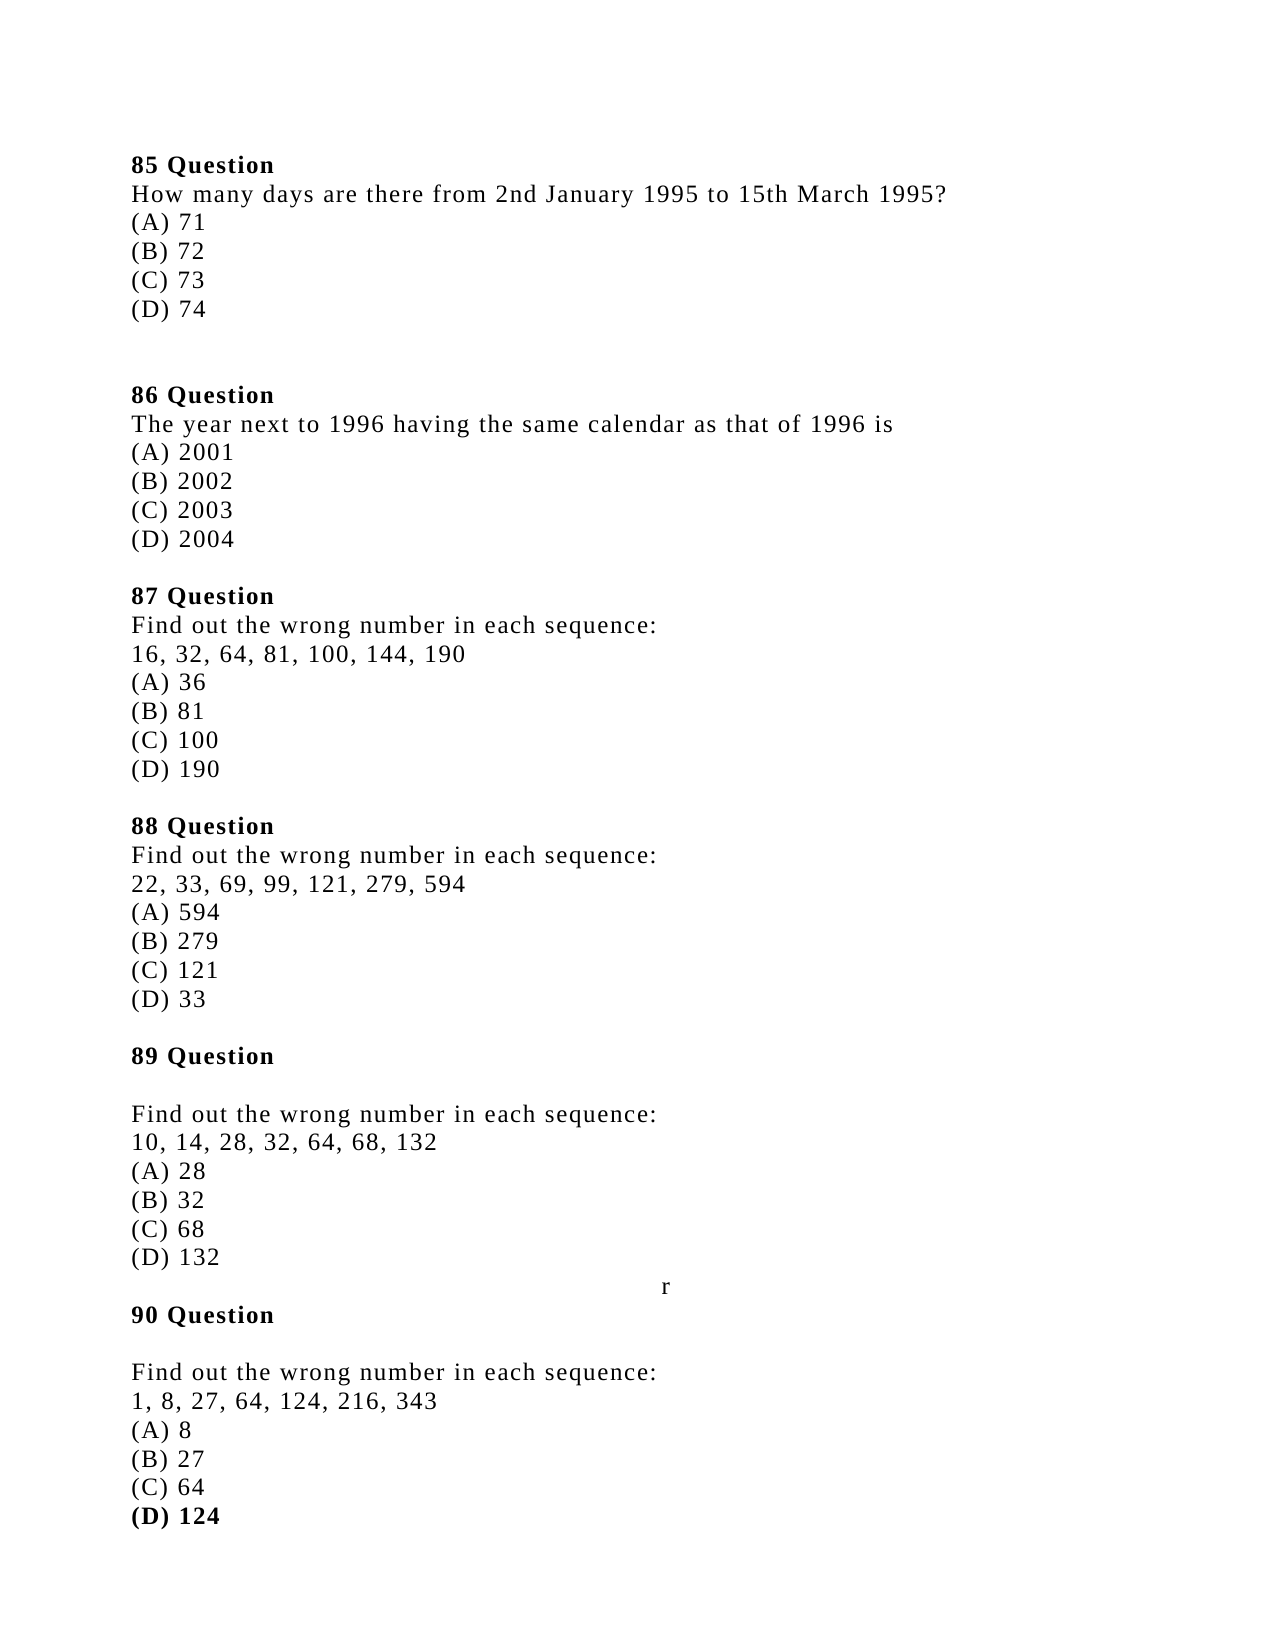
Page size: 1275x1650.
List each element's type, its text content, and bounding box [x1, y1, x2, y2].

text 85 Question [131, 150, 1200, 179]
text (A) 8 [131, 1415, 1200, 1444]
text (D) 2004 [131, 524, 1200, 552]
text (A) 71 [131, 207, 1200, 236]
text 86 Question [131, 380, 1200, 409]
text (B) 2002 [131, 466, 1200, 495]
text (C) 64 [131, 1472, 1200, 1501]
text The year next to 1996 having the same calendar as that of 1996 is [131, 409, 1200, 437]
text (A) 594 [131, 897, 1200, 926]
text Find out the wrong number in each sequence: 22, 33, 69, 99, 121, 279, 594 [131, 840, 1200, 897]
text (C) 100 [131, 725, 1200, 754]
text (B) 81 [131, 696, 1200, 725]
text 89 Question [131, 1041, 1200, 1070]
text (D) 124 [131, 1501, 1200, 1530]
text 90 Question [131, 1300, 1200, 1329]
text (D) 33 [131, 984, 1200, 1012]
text 87 Question [131, 581, 1200, 610]
text (B) 279 [131, 926, 1200, 955]
text (D) 190 [131, 754, 1200, 782]
text (C) 2003 [131, 495, 1200, 524]
text (B) 72 [131, 236, 1200, 265]
text (D) 132 [131, 1242, 1200, 1271]
text (B) 27 [131, 1444, 1200, 1472]
text Find out the wrong number in each sequence: 10, 14, 28, 32, 64, 68, 132 [131, 1099, 1200, 1156]
text (C) 73 [131, 265, 1200, 294]
text (C) 68 [131, 1214, 1200, 1242]
text (A) 2001 [131, 437, 1200, 466]
text (C) 121 [131, 955, 1200, 984]
text (D) 74 [131, 294, 1200, 322]
text Find out the wrong number in each sequence: 16, 32, 64, 81, 100, 144, 190 [131, 610, 1200, 667]
text Find out the wrong number in each sequence: 1, 8, 27, 64, 124, 216, 343 [131, 1357, 1200, 1415]
text (A) 36 [131, 667, 1200, 696]
text (A) 28 [131, 1156, 1200, 1185]
text How many days are there from 2nd January 1995 to 15th March 1995? [131, 179, 1200, 207]
text (B) 32 [131, 1185, 1200, 1214]
text r [131, 1271, 1200, 1300]
text 88 Question [131, 811, 1200, 840]
